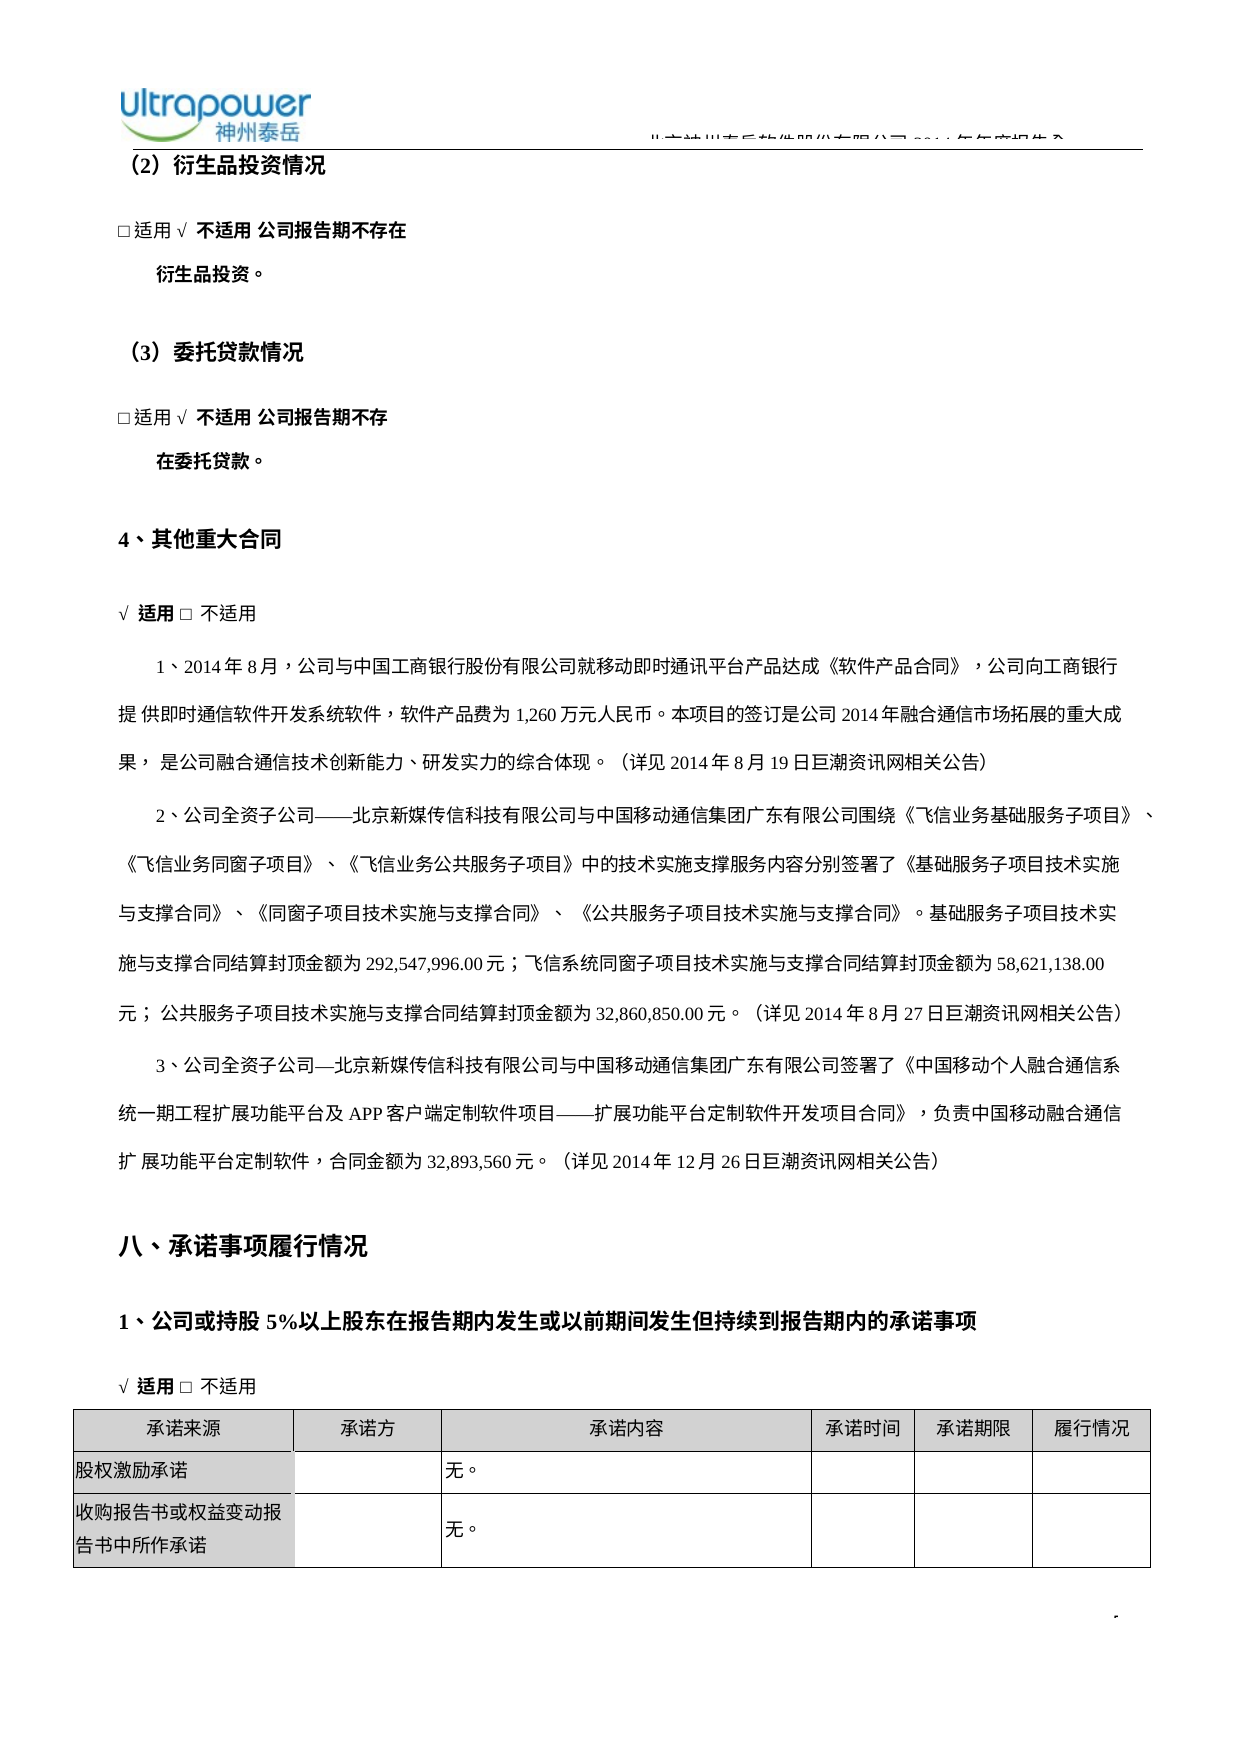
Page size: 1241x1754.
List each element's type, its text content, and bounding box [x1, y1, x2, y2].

text 《飞信业务同窗子项目》、《飞信业务公共服务子项目》中的技术实施支撑服务内容分别签署了《基础服务子项目技术实施 与支撑合同》、《同窗子项目技术实施与支撑合同》、 《公共服务子项目技术实施与支撑合同》。基础服务子项目技术实 施与支撑合同结算封顶金额为292,547,996.00元；飞信系统同窗子项目技术实施与支撑合同结算封顶金额为58,621,138.00元； 公共服务子项目技术实施与支撑合同结算封顶金额为32,860,850.00元。（详见2014年8月27日巨潮资讯网相关公告） [118, 851, 1133, 1026]
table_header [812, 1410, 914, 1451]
subtitle 4、其他重大合同 [118, 524, 421, 554]
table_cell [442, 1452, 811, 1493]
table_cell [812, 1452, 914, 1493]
subtitle 八、承诺事项履行情况 [118, 1228, 421, 1263]
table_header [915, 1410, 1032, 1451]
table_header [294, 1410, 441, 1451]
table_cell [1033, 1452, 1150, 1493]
text √ 适用 □ 不适用 [118, 1373, 421, 1399]
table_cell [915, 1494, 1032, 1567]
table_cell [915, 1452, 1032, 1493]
subtitle □ 适用 √ 不适用 公司报告期不存在衍生品投资。 [118, 217, 421, 286]
text 1、2014年8月，公司与中国工商银行股份有限公司就移动即时通讯平台产品达成《软件产品合同》，公司向工商银行提 供即时通信软件开发系统软件，软件产品费为1,260万元人民币。本项目的签订是公司2014年融合通信市场拓展的重大成果， 是公司融合通信技术创新能力、研发实力的综合体现。（详见2014年8月19日巨潮资讯网相关公告） [118, 654, 1122, 775]
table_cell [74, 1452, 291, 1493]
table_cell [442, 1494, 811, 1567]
subtitle （3）委托贷款情况 [118, 337, 421, 367]
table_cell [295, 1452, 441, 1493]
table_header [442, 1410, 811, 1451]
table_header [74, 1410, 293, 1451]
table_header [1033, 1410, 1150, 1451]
text 2、公司全资子公司——北京新媒传信科技有限公司与中国移动通信集团广东有限公司围绕《飞信业务基础服务子项目》、 [156, 802, 1165, 827]
picture [121, 88, 311, 142]
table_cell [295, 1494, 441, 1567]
text 3、公司全资子公司—北京新媒传信科技有限公司与中国移动通信集团广东有限公司签署了《中国移动个人融合通信系 统一期工程扩展功能平台及APP客户端定制软件项目——扩展功能平台定制软件开发项目合同》，负责中国移动融合通信扩 展功能平台定制软件，合同金额为32,893,560元。（详见2014年12月26日巨潮资讯网相关公告） [118, 1053, 1122, 1174]
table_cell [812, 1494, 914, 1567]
subtitle 1、公司或持股 5%以上股东在报告期内发生或以前期间发生但持续到报告期内的承诺事项 [118, 1306, 1165, 1336]
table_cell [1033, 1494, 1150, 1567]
text □ 适用 √ 不适用 公司报告期不存在委托贷款。 [118, 404, 402, 474]
text √ 适用 □ 不适用 [118, 600, 421, 626]
subtitle （2）衍生品投资情况 [118, 150, 421, 180]
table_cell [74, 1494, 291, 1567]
